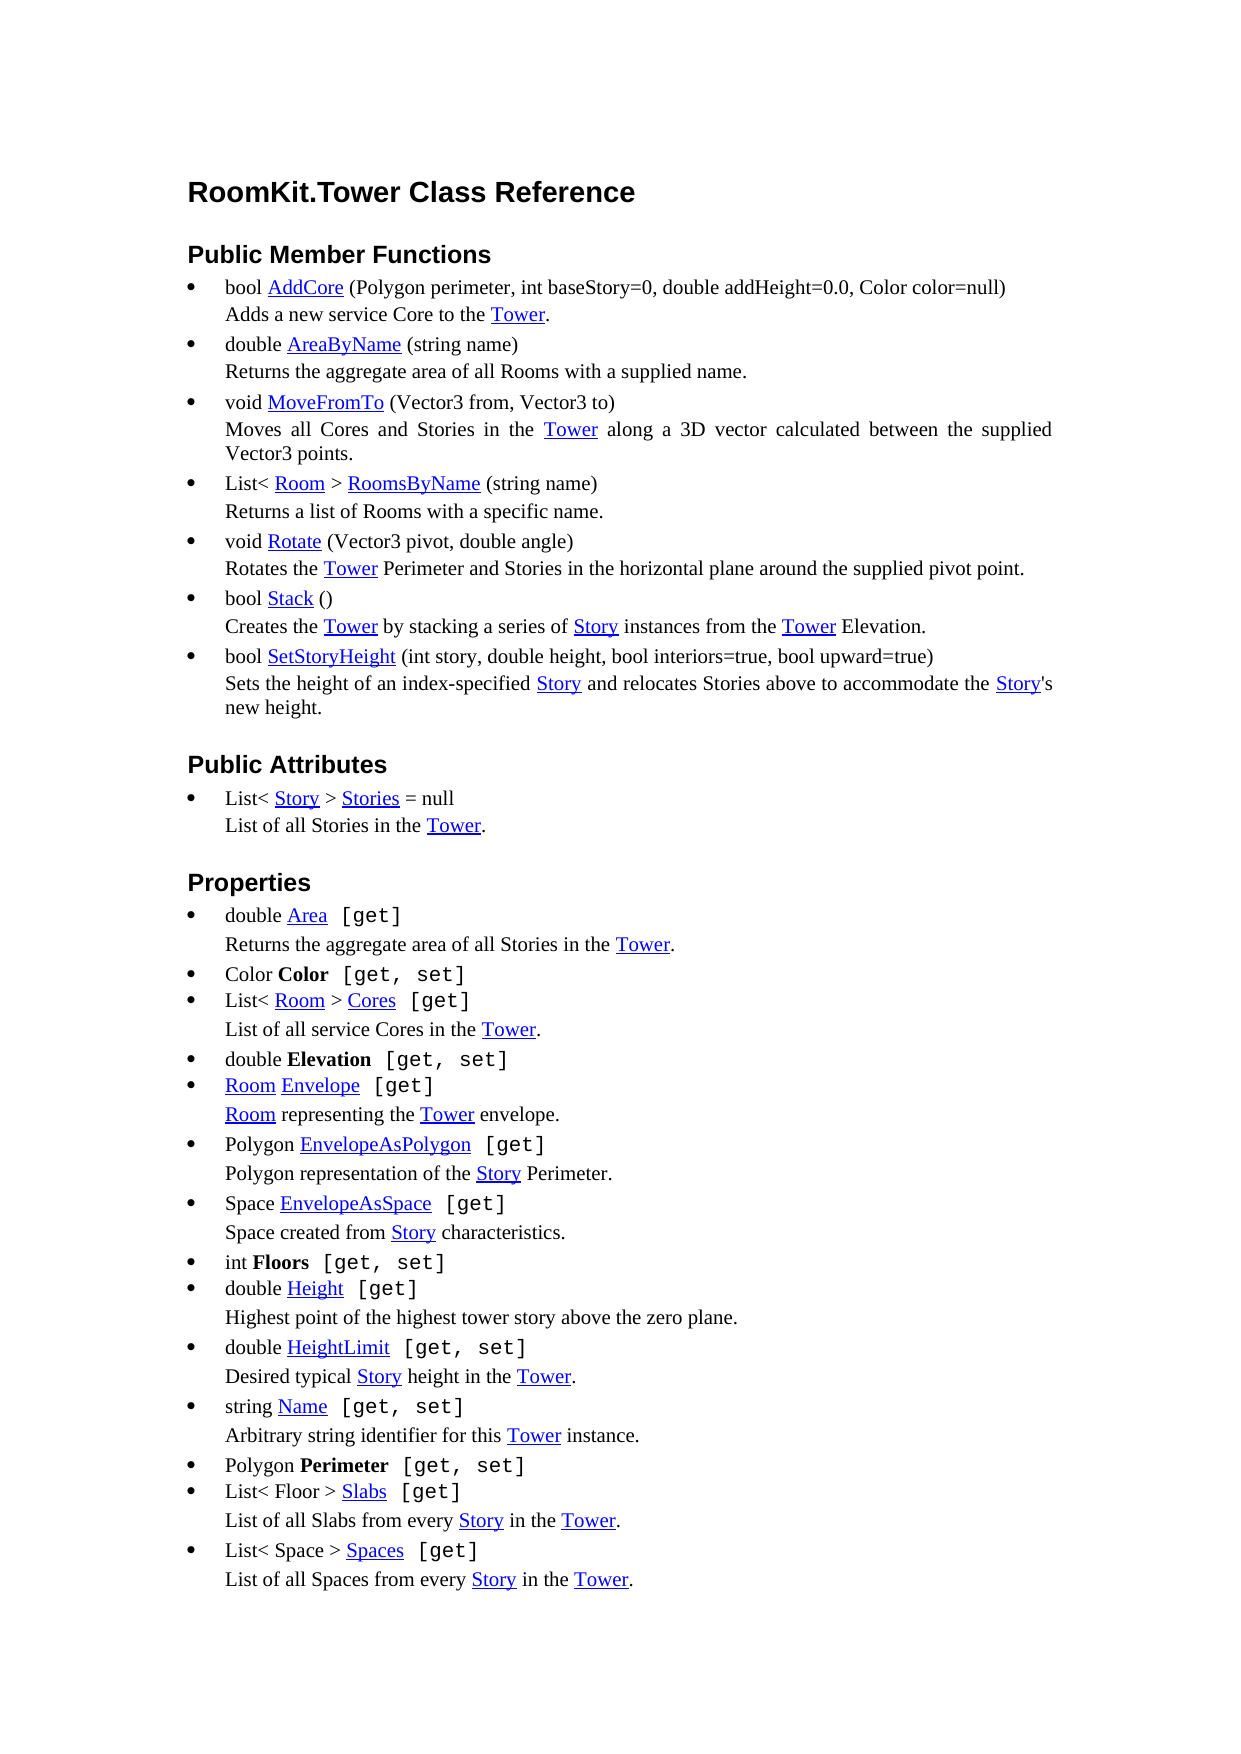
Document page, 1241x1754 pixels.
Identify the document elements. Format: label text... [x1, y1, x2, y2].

list Arbitrary string identifier for this Tower instance. [225, 1423, 1053, 1447]
list Highest point of the highest tower story above the zero plane. [225, 1305, 1053, 1329]
list List< Story > Stories = null [187, 785, 1053, 809]
list Desired typical Story height in the Tower. [225, 1364, 1053, 1388]
list Returns the aggregate area of all Rooms with a supplied name. [225, 359, 1053, 383]
subtitle RoomKit.Tower Class Reference [187, 175, 1053, 208]
list Room representing the Tower envelope. [225, 1102, 1053, 1126]
list double AreaByName (string name) [187, 332, 1053, 356]
list double Elevation [get, set] [187, 1047, 1053, 1073]
subtitle Public Attributes [187, 750, 1053, 779]
list Color Color [get, set] [187, 962, 1053, 988]
list Space EnvelopeAsSpace [get] [187, 1191, 1053, 1217]
list List< Room > RoomsByName (string name) [187, 471, 1053, 495]
subtitle Public Member Functions [187, 240, 1053, 268]
list int Floors [get, set] [187, 1250, 1053, 1276]
list double Area [get] [187, 903, 1053, 929]
list Room Envelope [get] [187, 1073, 1053, 1098]
list Creates the Tower by stacking a series of Story instances from the Tower Elevation. [225, 613, 1053, 638]
list Sets the height of an index-specified Story and relocates Stories above to accommodate the Story's new height. [225, 671, 1053, 719]
list List< Floor > Slabs [get] [187, 1479, 1053, 1505]
list Moves all Cores and Stories in the Tower along a 3D vector calculated between the supplied Vector3 points. [225, 417, 1053, 465]
list List of all service Cores in the Tower. [225, 1017, 1053, 1041]
list List of all Stories in the Tower. [225, 813, 1053, 837]
list Polygon Perimeter [get, set] [187, 1453, 1053, 1479]
list void Rotate (Vector3 pivot, double angle) [187, 529, 1053, 553]
list List< Space > Spaces [get] [187, 1538, 1053, 1564]
list Returns the aggregate area of all Stories in the Tower. [225, 932, 1053, 956]
list bool AddCore (Polygon perimeter, int baseStory=0, double addHeight=0.0, Color color=null) [187, 275, 1053, 299]
list Polygon representation of the Story Perimeter. [225, 1161, 1053, 1185]
list List of all Slabs from every Story in the Tower. [225, 1508, 1053, 1532]
list double Height [get] [187, 1276, 1053, 1302]
list double HeightLimit [get, set] [187, 1335, 1053, 1361]
list string Name [get, set] [187, 1394, 1053, 1420]
list Adds a new service Core to the Tower. [225, 302, 1053, 326]
list Returns a list of Rooms with a specific name. [225, 498, 1053, 523]
list void MoveFromTo (Vector3 from, Vector3 to) [187, 390, 1053, 414]
list bool Stack () [187, 586, 1053, 610]
list Rotates the Tower Perimeter and Stories in the horizontal plane around the supplied pivot point. [225, 556, 1053, 580]
list List< Room > Cores [get] [187, 988, 1053, 1013]
list Space created from Story characteristics. [225, 1220, 1053, 1244]
list List of all Spaces from every Story in the Tower. [225, 1567, 1053, 1591]
list Polygon EnvelopeAsPolygon [get] [187, 1132, 1053, 1158]
list bool SetStoryHeight (int story, double height, bool interiors=true, bool upward=true) [187, 644, 1053, 668]
subtitle Properties [187, 868, 1053, 897]
